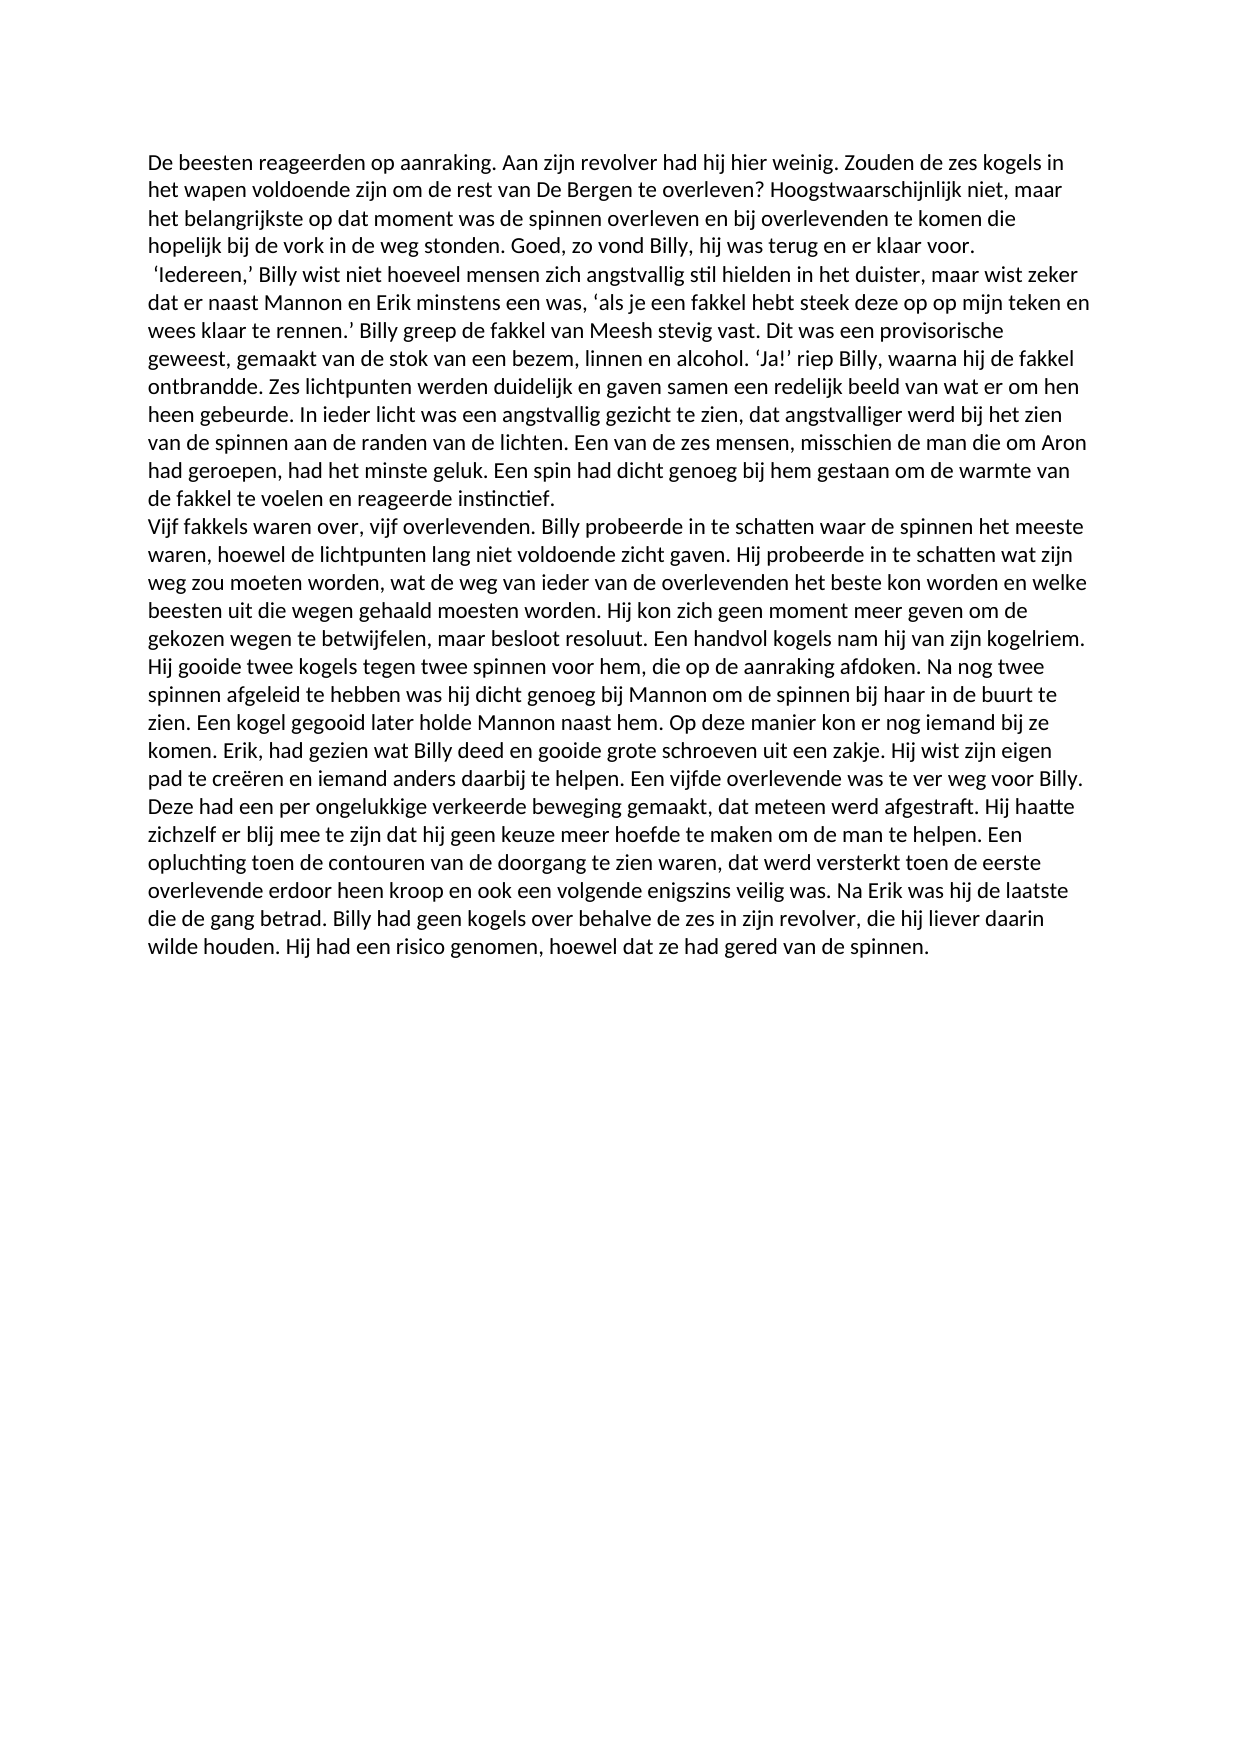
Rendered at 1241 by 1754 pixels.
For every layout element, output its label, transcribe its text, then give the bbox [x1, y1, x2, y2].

text De beesten reageerden op aanraking. Aan zijn revolver had hij hier weinig. Zouden de zes kogels in het wapen voldoende zijn om de rest van De Bergen te overleven? Hoogstwaarschijnlijk niet, maar het belangrijkste op dat moment was de spinnen overleven en bij overlevenden te komen die hopelijk bij de vork in de weg stonden. Goed, zo vond Billy, hij was terug en er klaar voor. [148, 148, 1093, 260]
text Vijf fakkels waren over, vijf overlevenden. Billy probeerde in te schatten waar de spinnen het meeste waren, hoewel de lichtpunten lang niet voldoende zicht gaven. Hij probeerde in te schatten wat zijn weg zou moeten worden, wat de weg van ieder van de overlevenden het beste kon worden en welke beesten uit die wegen gehaald moesten worden. Hij kon zich geen moment meer geven om de gekozen wegen te betwijfelen, maar besloot resoluut. Een handvol kogels nam hij van zijn kogelriem. Hij gooide twee kogels tegen twee spinnen voor hem, die op de aanraking afdoken. Na nog twee spinnen afgeleid te hebben was hij dicht genoeg bij Mannon om de spinnen bij haar in de buurt te zien. Een kogel gegooid later holde Mannon naast hem. Op deze manier kon er nog iemand bij ze komen. Erik, had gezien wat Billy deed en gooide grote schroeven uit een zakje. Hij wist zijn eigen pad te creëren en iemand anders daarbij te helpen. Een vijfde overlevende was te ver weg voor Billy. Deze had een per ongelukkige verkeerde beweging gemaakt, dat meteen werd afgestraft. Hij haatte zichzelf er blij mee te zijn dat hij geen keuze meer hoefde te maken om de man te helpen. Een opluchting toen de contouren van de doorgang te zien waren, dat werd versterkt toen de eerste overlevende erdoor heen kroop en ook een volgende enigszins veilig was. Na Erik was hij de laatste die de gang betrad. Billy had geen kogels over behalve de zes in zijn revolver, die hij liever daarin wilde houden. Hij had een risico genomen, hoewel dat ze had gered van de spinnen. [148, 512, 1093, 960]
text ‘Iedereen,’ Billy wist niet hoeveel mensen zich angstvallig stil hielden in het duister, maar wist zeker dat er naast Mannon en Erik minstens een was, ‘als je een fakkel hebt steek deze op op mijn teken en wees klaar te rennen.’ Billy greep de fakkel van Meesh stevig vast. Dit was een provisorische geweest, gemaakt van de stok van een bezem, linnen en alcohol. ‘Ja!’ riep Billy, waarna hij de fakkel ontbrandde. Zes lichtpunten werden duidelijk en gaven samen een redelijk beeld van wat er om hen heen gebeurde. In ieder licht was een angstvallig gezicht te zien, dat angstvalliger werd bij het zien van de spinnen aan de randen van de lichten. Een van de zes mensen, misschien de man die om Aron had geroepen, had het minste geluk. Een spin had dicht genoeg bij hem gestaan om de warmte van de fakkel te voelen en reageerde instinctief. [148, 260, 1093, 512]
